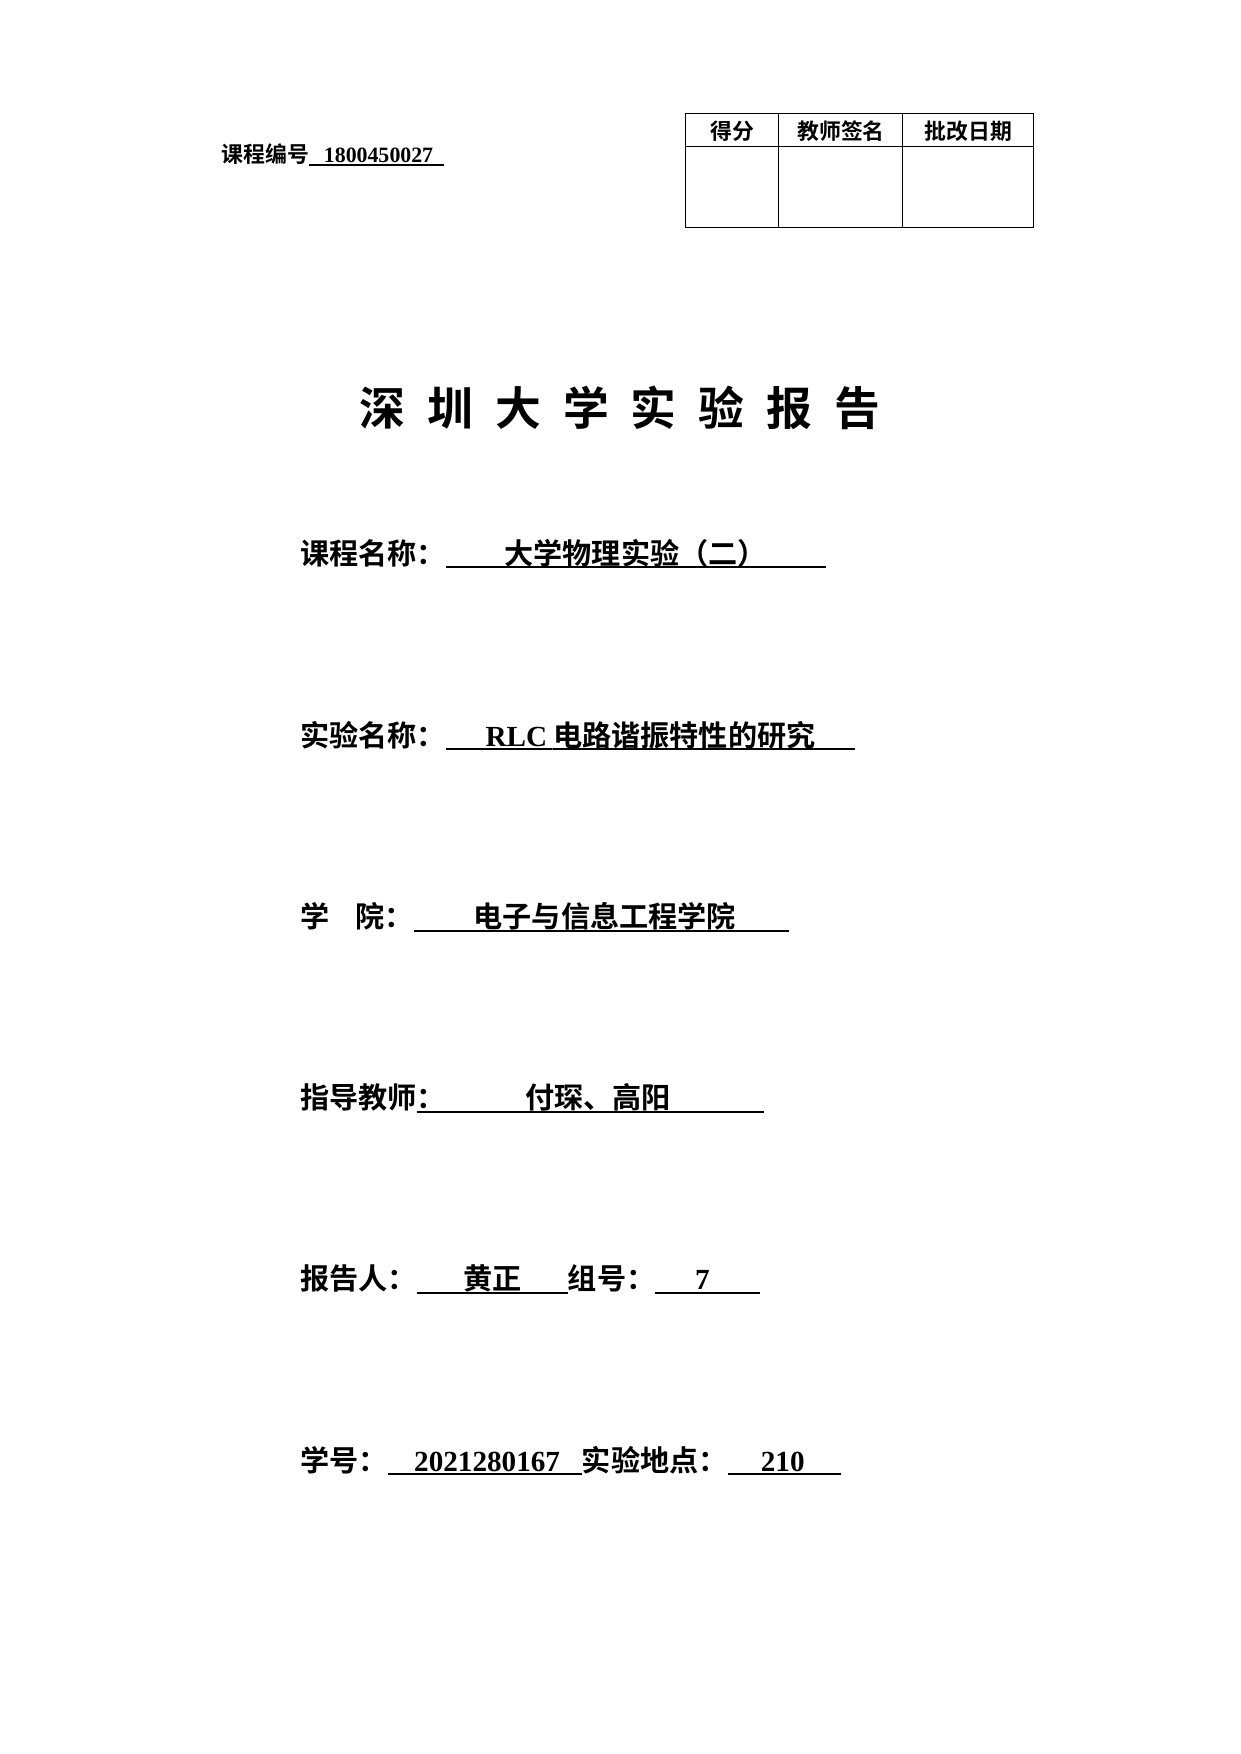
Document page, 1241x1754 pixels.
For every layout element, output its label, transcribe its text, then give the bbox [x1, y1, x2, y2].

text 深 圳 大 学 实 验 报 告 [187, 357, 1053, 454]
table_cell [903, 147, 1033, 227]
table_header 批改日期 [903, 114, 1033, 146]
text 指导教师： 付琛、高阳 [187, 1063, 1053, 1128]
table_cell [686, 147, 778, 227]
table_cell [779, 147, 902, 227]
table_header 得分 [686, 114, 778, 146]
text 课程名称： 大学物理实验（二） [187, 519, 1053, 584]
table_header 教师签名 [779, 114, 902, 146]
text 报告人： 黄正 组号： 7 [187, 1244, 1053, 1309]
text 实验名称： RLC电路谐振特性的研究 [187, 701, 1053, 766]
text 学号： 2021280167 实验地点： 210 [187, 1426, 1053, 1491]
text 学 院： 电子与信息工程学院 [187, 882, 1053, 947]
